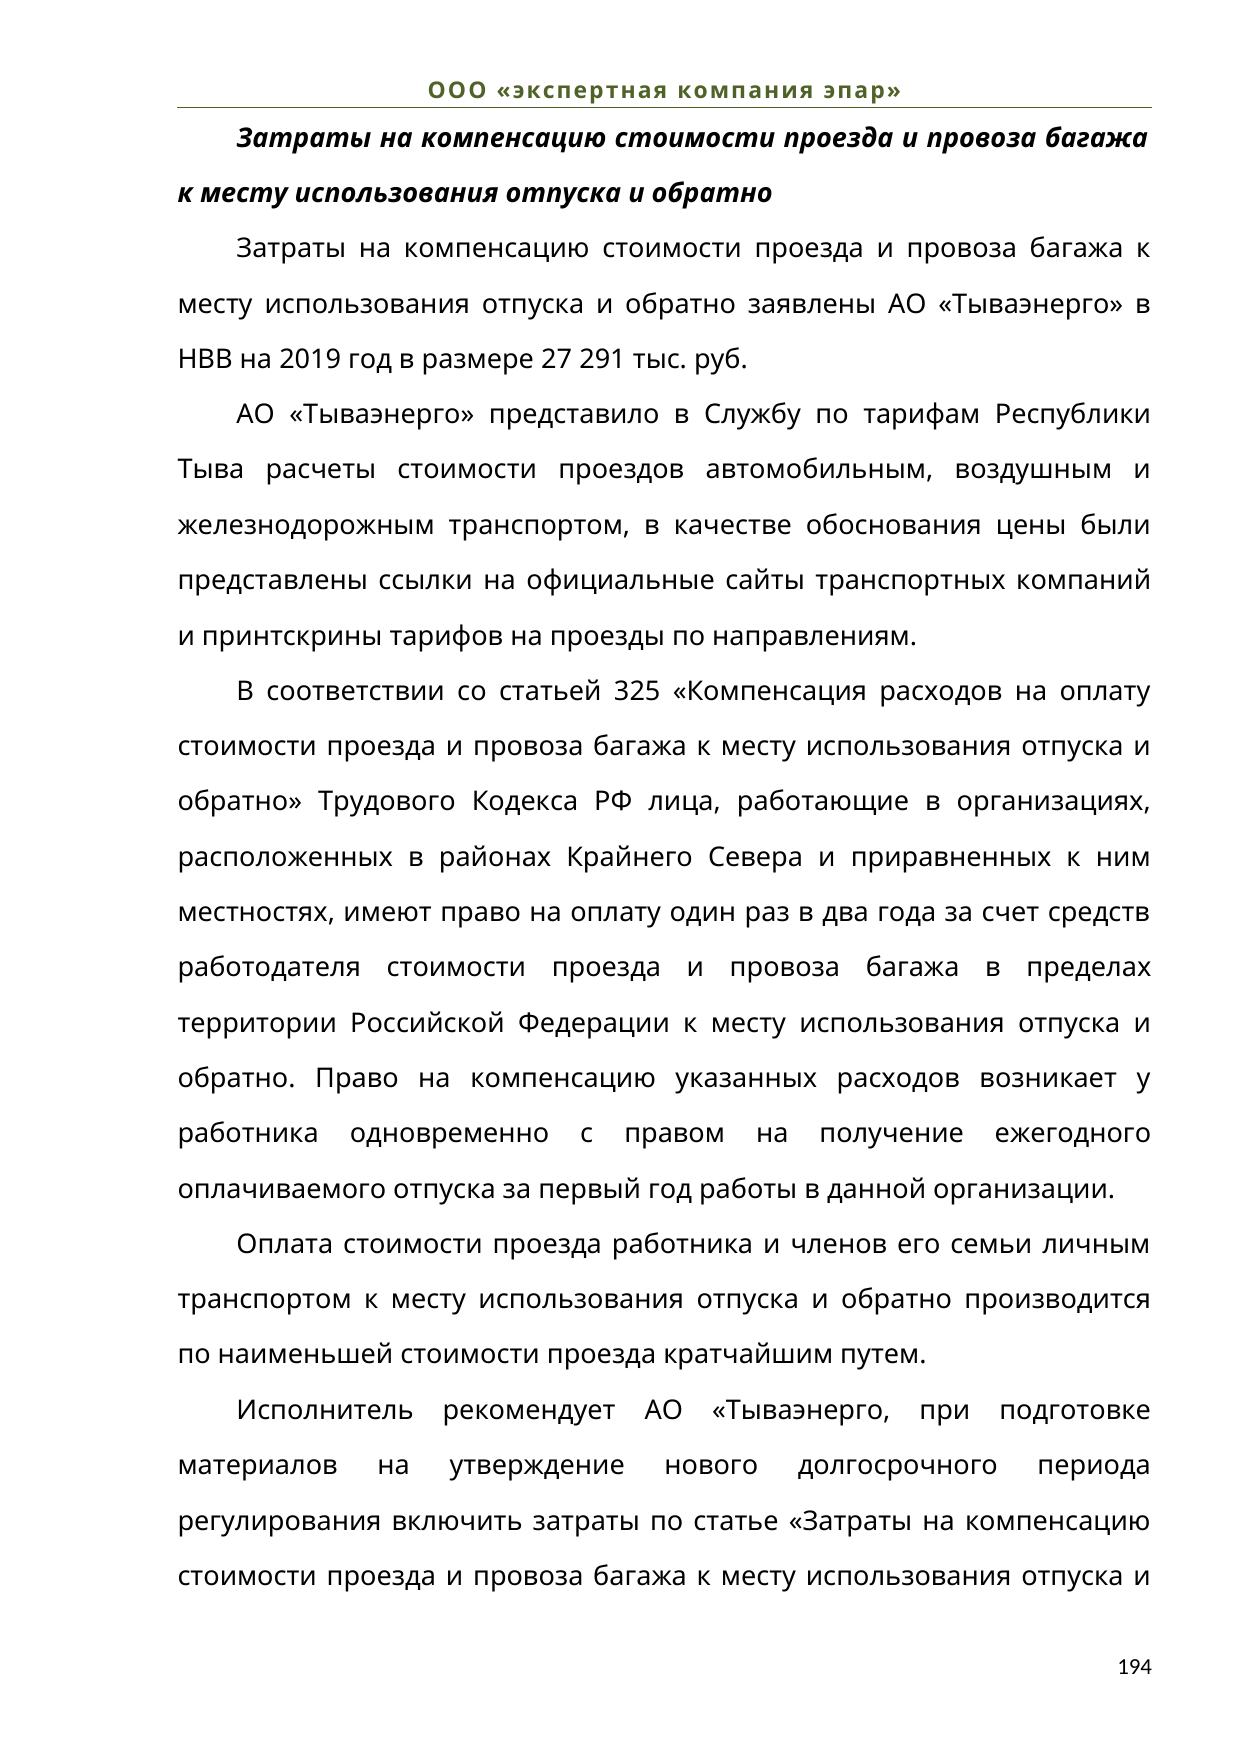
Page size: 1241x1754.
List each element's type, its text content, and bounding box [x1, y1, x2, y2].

text АО «Тываэнерго» представило в Службу по тарифам Республики Тыва расчеты стоимости проездов автомобильным, воздушным и железнодорожным транспортом, в качестве обоснования цены были представлены ссылки на официальные сайты транспортных компаний и принтскрины тарифов на проезды по направлениям. [177, 395, 1152, 653]
text Затраты на компенсацию стоимости проезда и провоза багажа к месту использования отпуска и обратно [177, 118, 1152, 210]
text В соответствии со статьей 325 «Компенсация расходов на оплату стоимости проезда и провоза багажа к месту использования отпуска и обратно» Трудового Кодекса РФ лица, работающие в организациях, расположенных в районах Крайнего Севера и приравненных к ним местностях, имеют право на оплату один раз в два года за счет средств работодателя стоимости проезда и провоза багажа в пределах территории Российской Федерации к месту использования отпуска и обратно. Право на компенсацию указанных расходов возникает у работника одновременно с правом на получение ежегодного оплачиваемого отпуска за первый год работы в данной организации. [177, 671, 1152, 1206]
text Затраты на компенсацию стоимости проезда и провоза багажа к месту использования отпуска и обратно заявлены АО «Тываэнерго» в НВВ на 2019 год в размере 27 291 тыс. руб. [177, 229, 1152, 376]
text Оплата стоимости проезда работника и членов его семьи личным транспортом к месту использования отпуска и обратно производится по наименьшей стоимости проезда кратчайшим путем. [177, 1224, 1152, 1372]
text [177, 1390, 1152, 1593]
